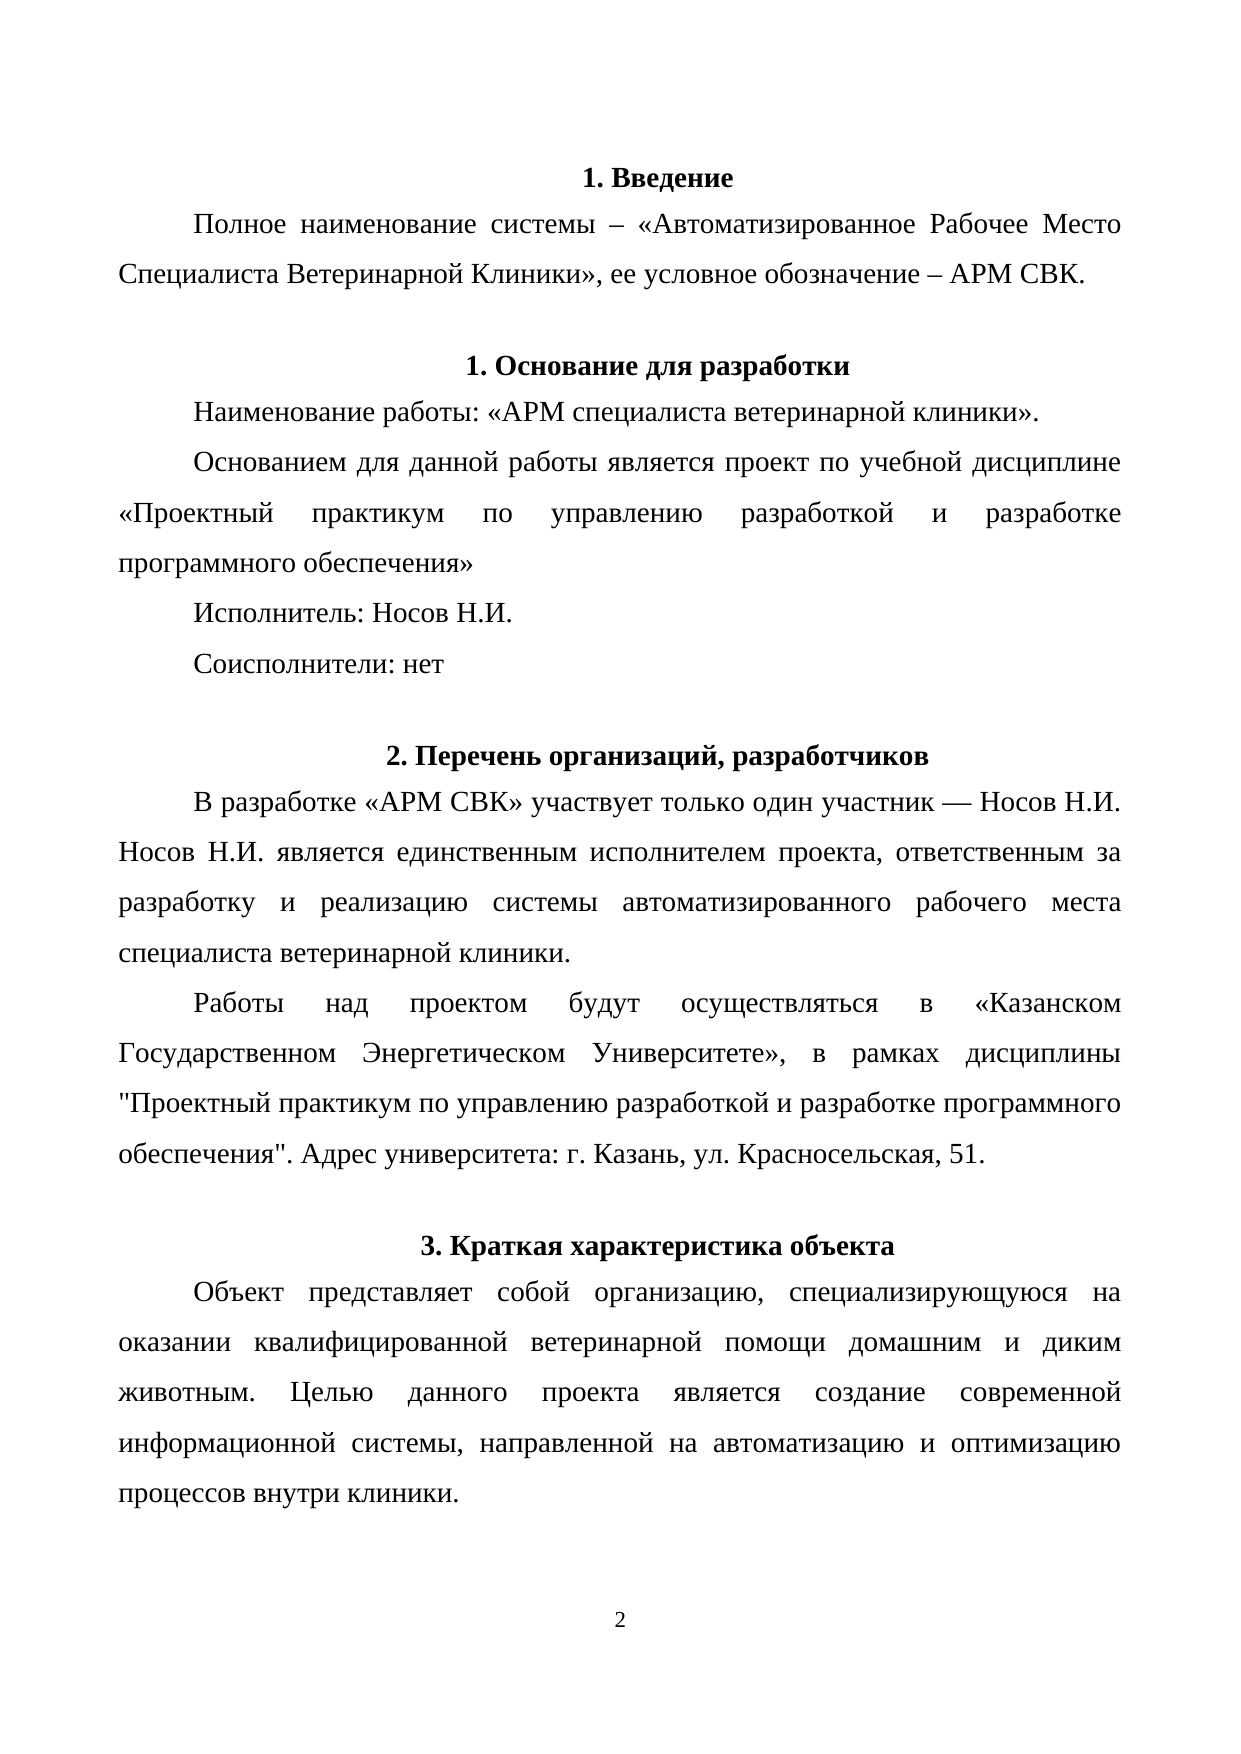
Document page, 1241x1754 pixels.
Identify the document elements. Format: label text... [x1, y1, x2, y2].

text В разработке «АРМ СВК» участвует только один участник — Носов Н.И. Носов Н.И. является единственным исполнителем проекта, ответственным за разработку и реализацию системы автоматизированного рабочего места специалиста ветеринарной клиники. [118, 784, 1122, 968]
text Наименование работы: «АРМ специалиста ветеринарной клиники». [118, 394, 1122, 428]
text Основанием для данной работы является проект по учебной дисциплине «Проектный практикум по управлению разработкой и разработке программного обеспечения» [118, 444, 1122, 579]
subtitle 2. Перечень организаций, разработчиков [118, 738, 1122, 771]
text Работы над проектом будут осуществляться в «Казанском Государственном Энергетическом Университете», в рамках дисциплины "Проектный практикум по управлению разработкой и разработке программного обеспечения". Адрес университета: г. Казань, ул. Красносельская, 51. [118, 985, 1122, 1169]
text Исполнитель: Носов Н.И. [118, 595, 1122, 629]
subtitle 1. Основание для разработки [118, 348, 1122, 382]
text Объект представляет собой организацию, специализирующуюся на оказании квалифицированной ветеринарной помощи домашним и диким животным. Целью данного проекта является создание современной информационной системы, направленной на автоматизацию и оптимизацию процессов внутри клиники. [118, 1274, 1122, 1509]
subtitle 1. Введение [118, 160, 1122, 193]
text Соисполнители: нет [118, 646, 1122, 679]
subtitle 3. Краткая характеристика объекта [118, 1228, 1122, 1261]
text Полное наименование системы – «Автоматизированное Рабочее Место Специалиста Ветеринарной Клиники», ее условное обозначение – АРМ СВК. [118, 206, 1122, 290]
